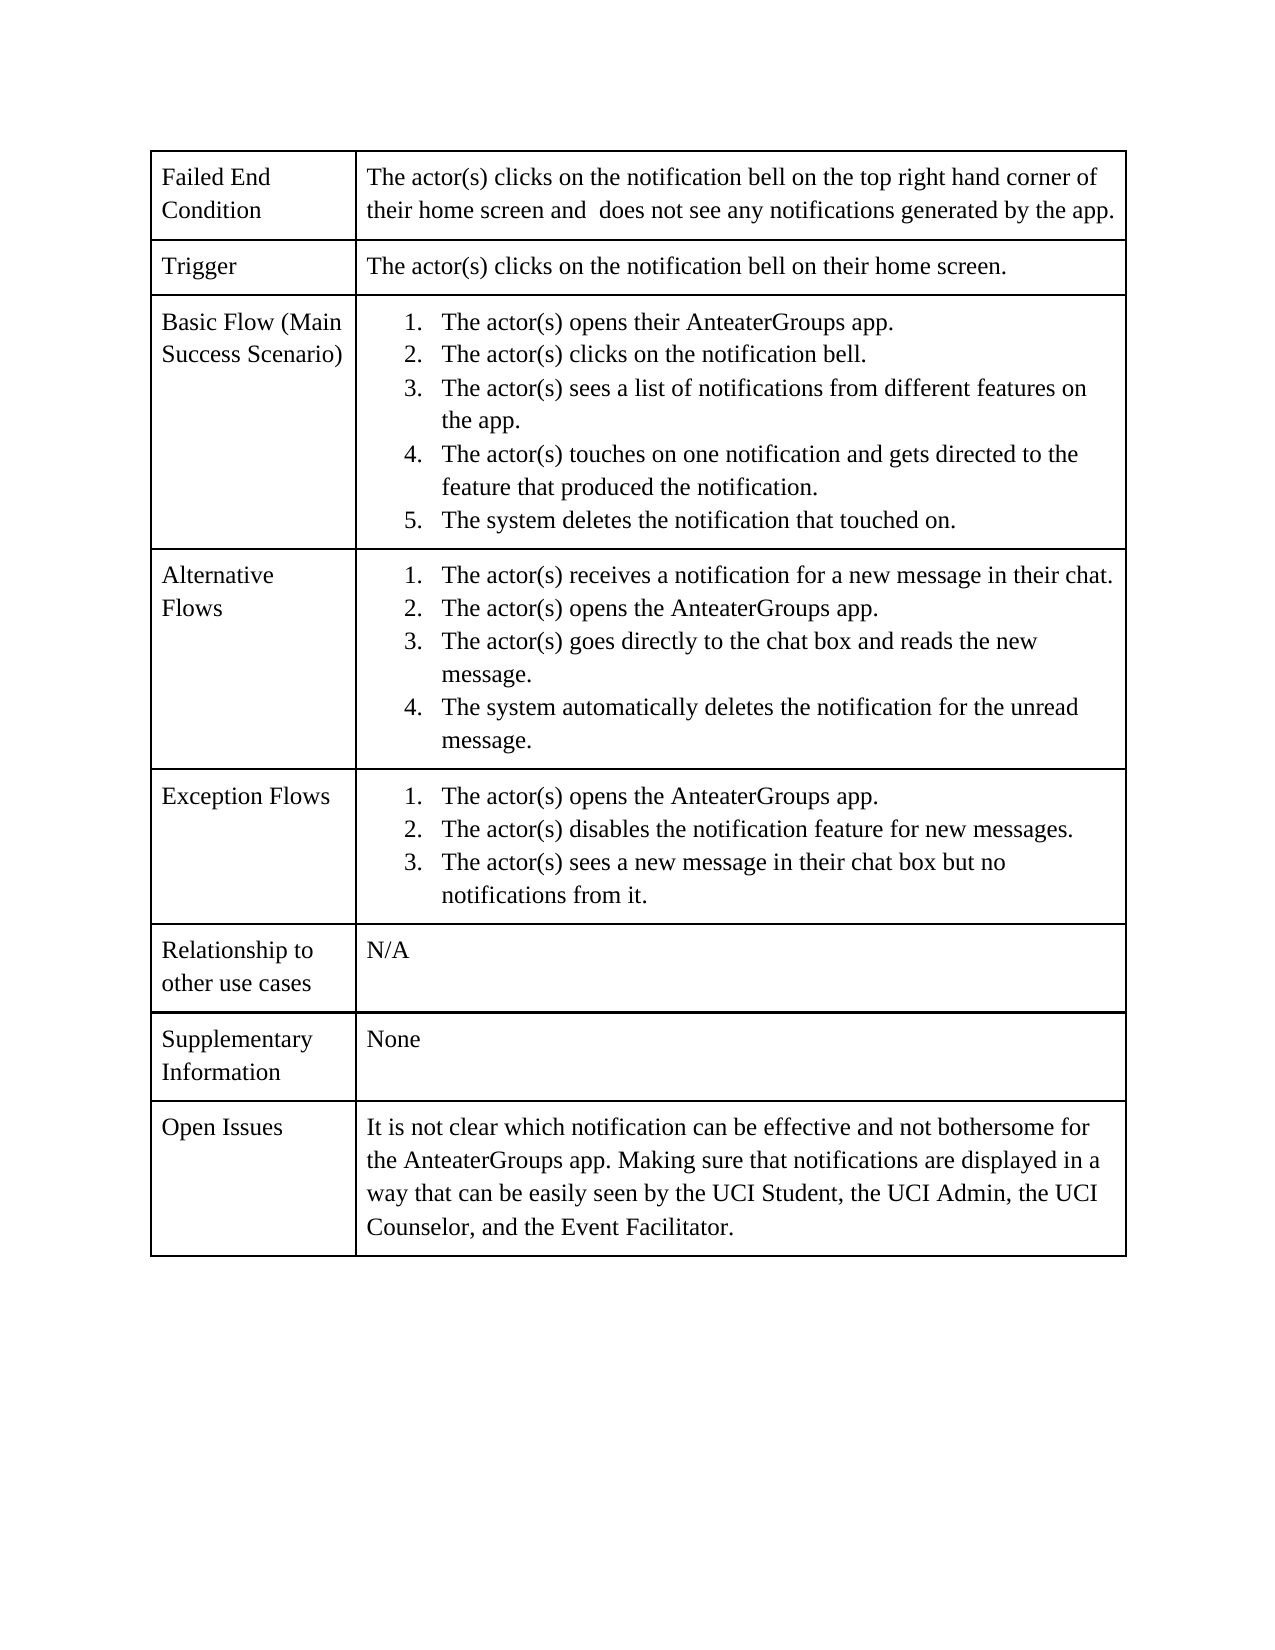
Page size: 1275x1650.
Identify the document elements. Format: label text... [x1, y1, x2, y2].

table_cell Basic Flow (Main Success Scenario) [152, 296, 355, 548]
table_cell The actor(s) opens their AnteaterGroups app. The actor(s) clicks on the notification bell. The actor(s) sees a list of notifications from different features on the app. The actor(s) touches on one notification and gets directed to the feature that produced the notification. The system deletes the notification that touched on. [357, 296, 1125, 548]
table_cell It is not clear which notification can be effective and not bothersome for the AnteaterGroups app. Making sure that notifications are displayed in a way that can be easily seen by the UCI Student, the UCI Admin, the UCI Counselor, and the Event Facilitator. [357, 1102, 1125, 1254]
table_cell The actor(s) receives a notification for a new message in their chat. The actor(s) opens the AnteaterGroups app. The actor(s) goes directly to the chat box and reads the new message. The system automatically deletes the notification for the unread message. [357, 550, 1125, 768]
table_cell The actor(s) opens the AnteaterGroups app. The actor(s) disables the notification feature for new messages. The actor(s) sees a new message in their chat box but no notifications from it. [357, 770, 1125, 923]
table_cell N/A [357, 925, 1125, 1011]
table_cell None [357, 1014, 1125, 1100]
table_cell The actor(s) clicks on the notification bell on the top right hand corner of their home screen and does not see any notifications generated by the app. [357, 152, 1125, 238]
table_cell Relationship to other use cases [152, 925, 355, 1011]
table_cell Trigger [152, 241, 355, 294]
table_cell Failed End Condition [152, 152, 355, 238]
table_cell Open Issues [152, 1102, 355, 1254]
table_cell Alternative Flows [152, 550, 355, 768]
table_cell Supplementary Information [152, 1014, 355, 1100]
table_cell Exception Flows [152, 770, 355, 923]
table_cell The actor(s) clicks on the notification bell on their home screen. [357, 241, 1125, 294]
